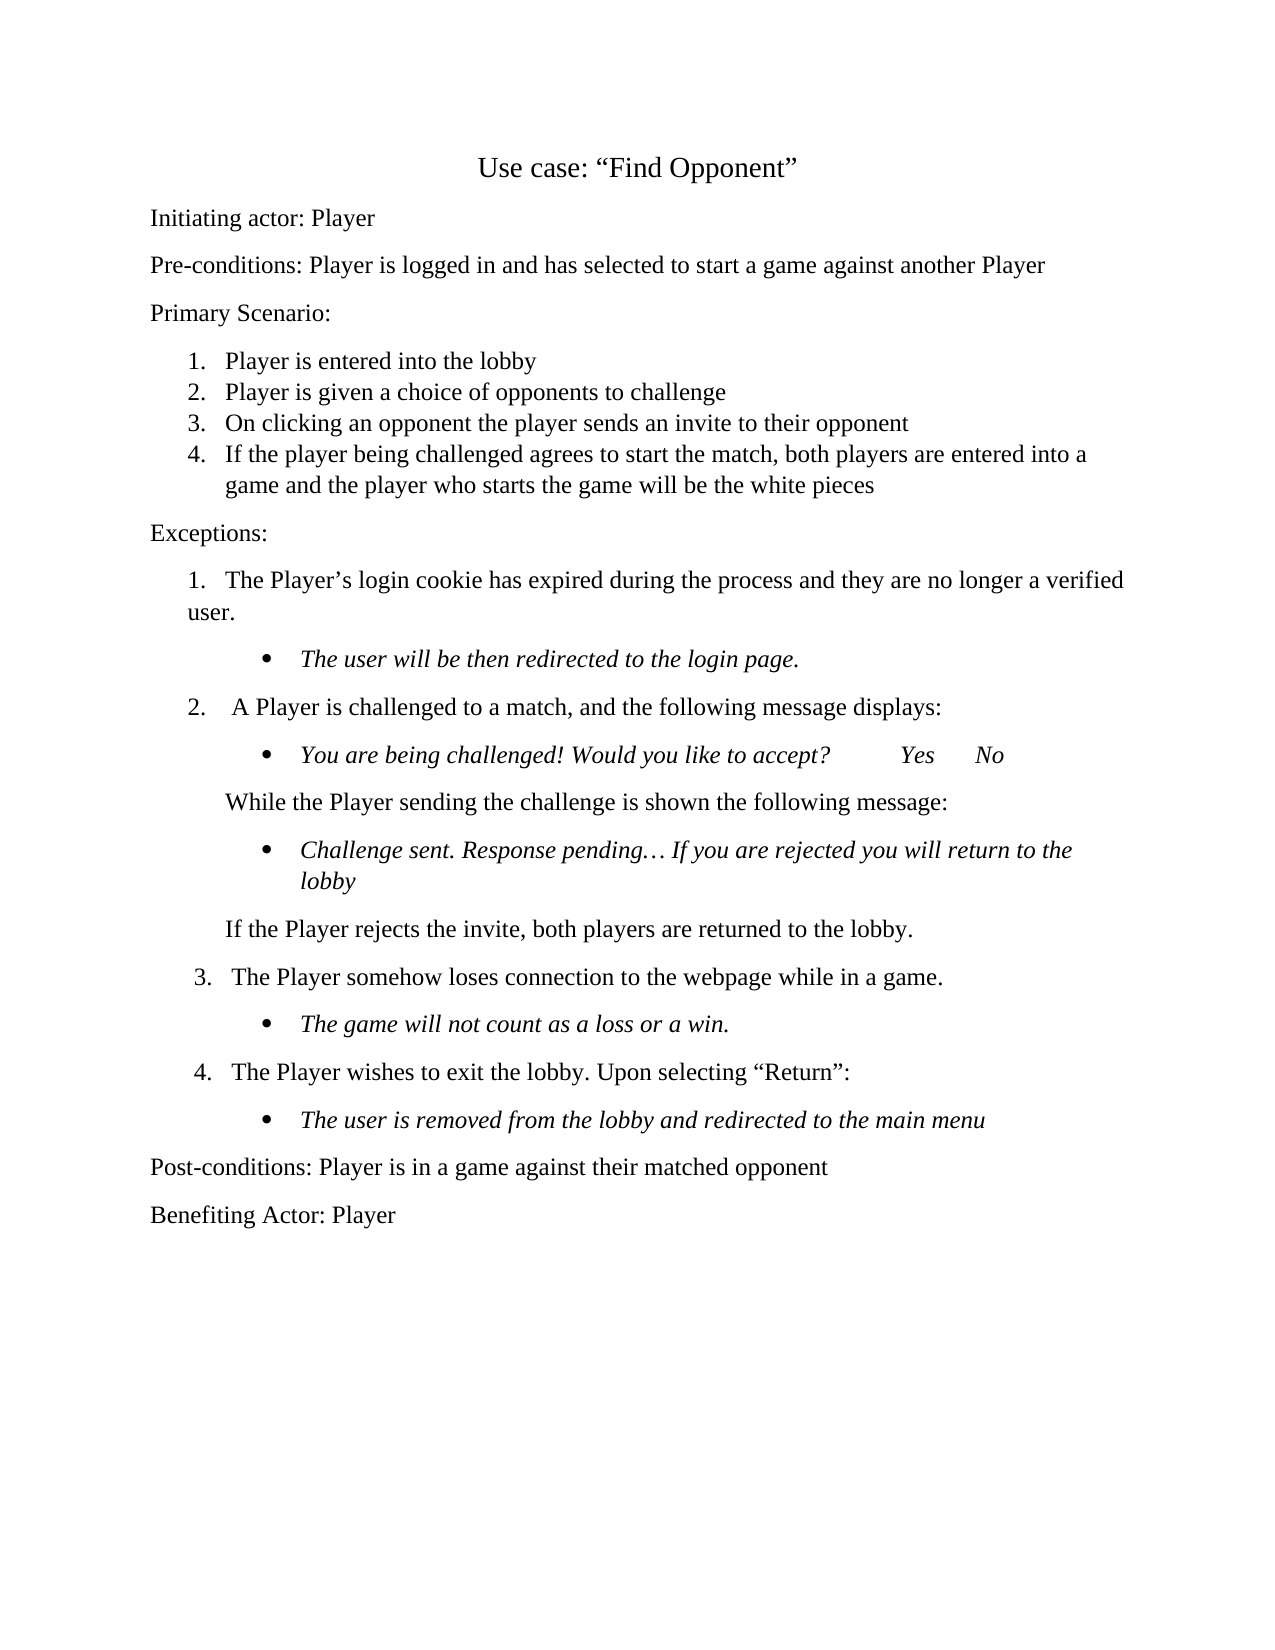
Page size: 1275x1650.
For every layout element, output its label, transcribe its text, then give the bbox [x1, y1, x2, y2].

text 4. The Player wishes to exit the lobby. Upon selecting “Return”: [150, 1057, 1125, 1086]
text If the Player rejects the invite, both players are returned to the lobby. [225, 914, 1125, 943]
text Pre-conditions: Player is logged in and has selected to start a game against another Player [150, 251, 1125, 279]
list You are being challenged! Would you like to accept? Yes No [262, 740, 1125, 768]
list Player is entered into the lobby [187, 346, 1125, 375]
text Post-conditions: Player is in a game against their matched opponent [150, 1152, 1125, 1181]
list If the player being challenged agrees to start the match, both players are entered into a game and the player who starts the game will be the white pieces [187, 439, 1125, 499]
list Challenge sent. Response pending… If you are rejected you will return to the lobby [262, 835, 1125, 895]
list The game will not count as a loss or a win. [262, 1009, 1125, 1038]
text While the Player sending the challenge is shown the following message: [150, 787, 1125, 816]
list The user is removed from the lobby and redirected to the main menu [262, 1105, 1125, 1133]
text Benefiting Actor: Player [150, 1200, 1125, 1229]
text Primary Scenario: [150, 298, 1125, 327]
text 1. The Player’s login cookie has expired during the process and they are no longer a verified user. [187, 566, 1125, 625]
list Player is given a choice of opponents to challenge [187, 377, 1125, 406]
text Initiating actor: Player [150, 203, 1125, 232]
text Exceptions: [150, 518, 1125, 547]
list On clicking an opponent the player sends an invite to their opponent [187, 408, 1125, 437]
text 3. The Player somehow loses connection to the webpage while in a game. [194, 962, 1125, 990]
list The user will be then redirected to the login page. [262, 644, 1125, 673]
text 2. A Player is challenged to a match, and the following message displays: [187, 692, 1125, 721]
text Use case: “Find Opponent” [150, 150, 1125, 183]
